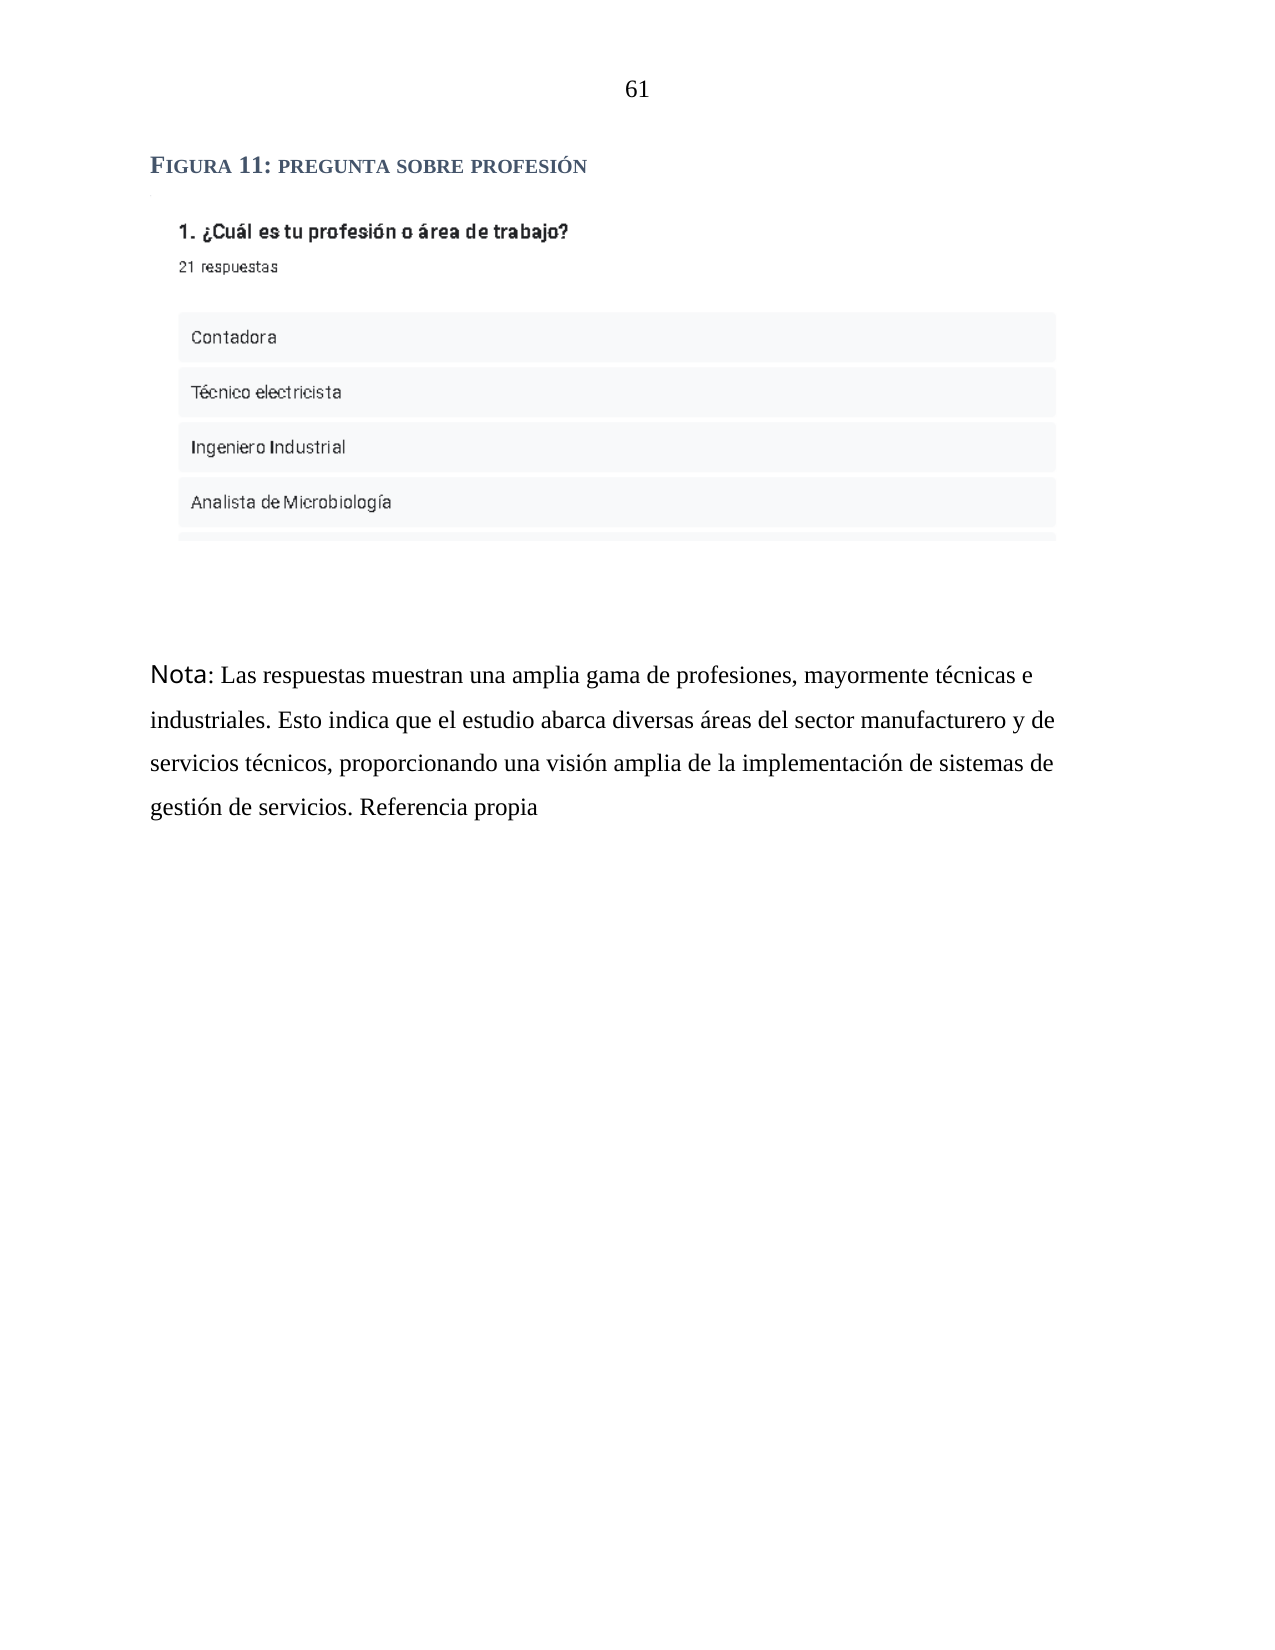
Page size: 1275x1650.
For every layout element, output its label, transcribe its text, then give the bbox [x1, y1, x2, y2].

text Nota: Las respuestas muestran una amplia gama de profesiones, mayormente técnicas e industriales. Esto indica que el estudio abarca diversas áreas del sector manufacturero y de servicios técnicos, proporcionando una visión amplia de la implementación de sistemas de gestión de servicios. Referencia propia [150, 657, 1125, 820]
text Figura 11: pregunta sobre profesión [150, 150, 1125, 179]
picture [150, 195, 1071, 541]
